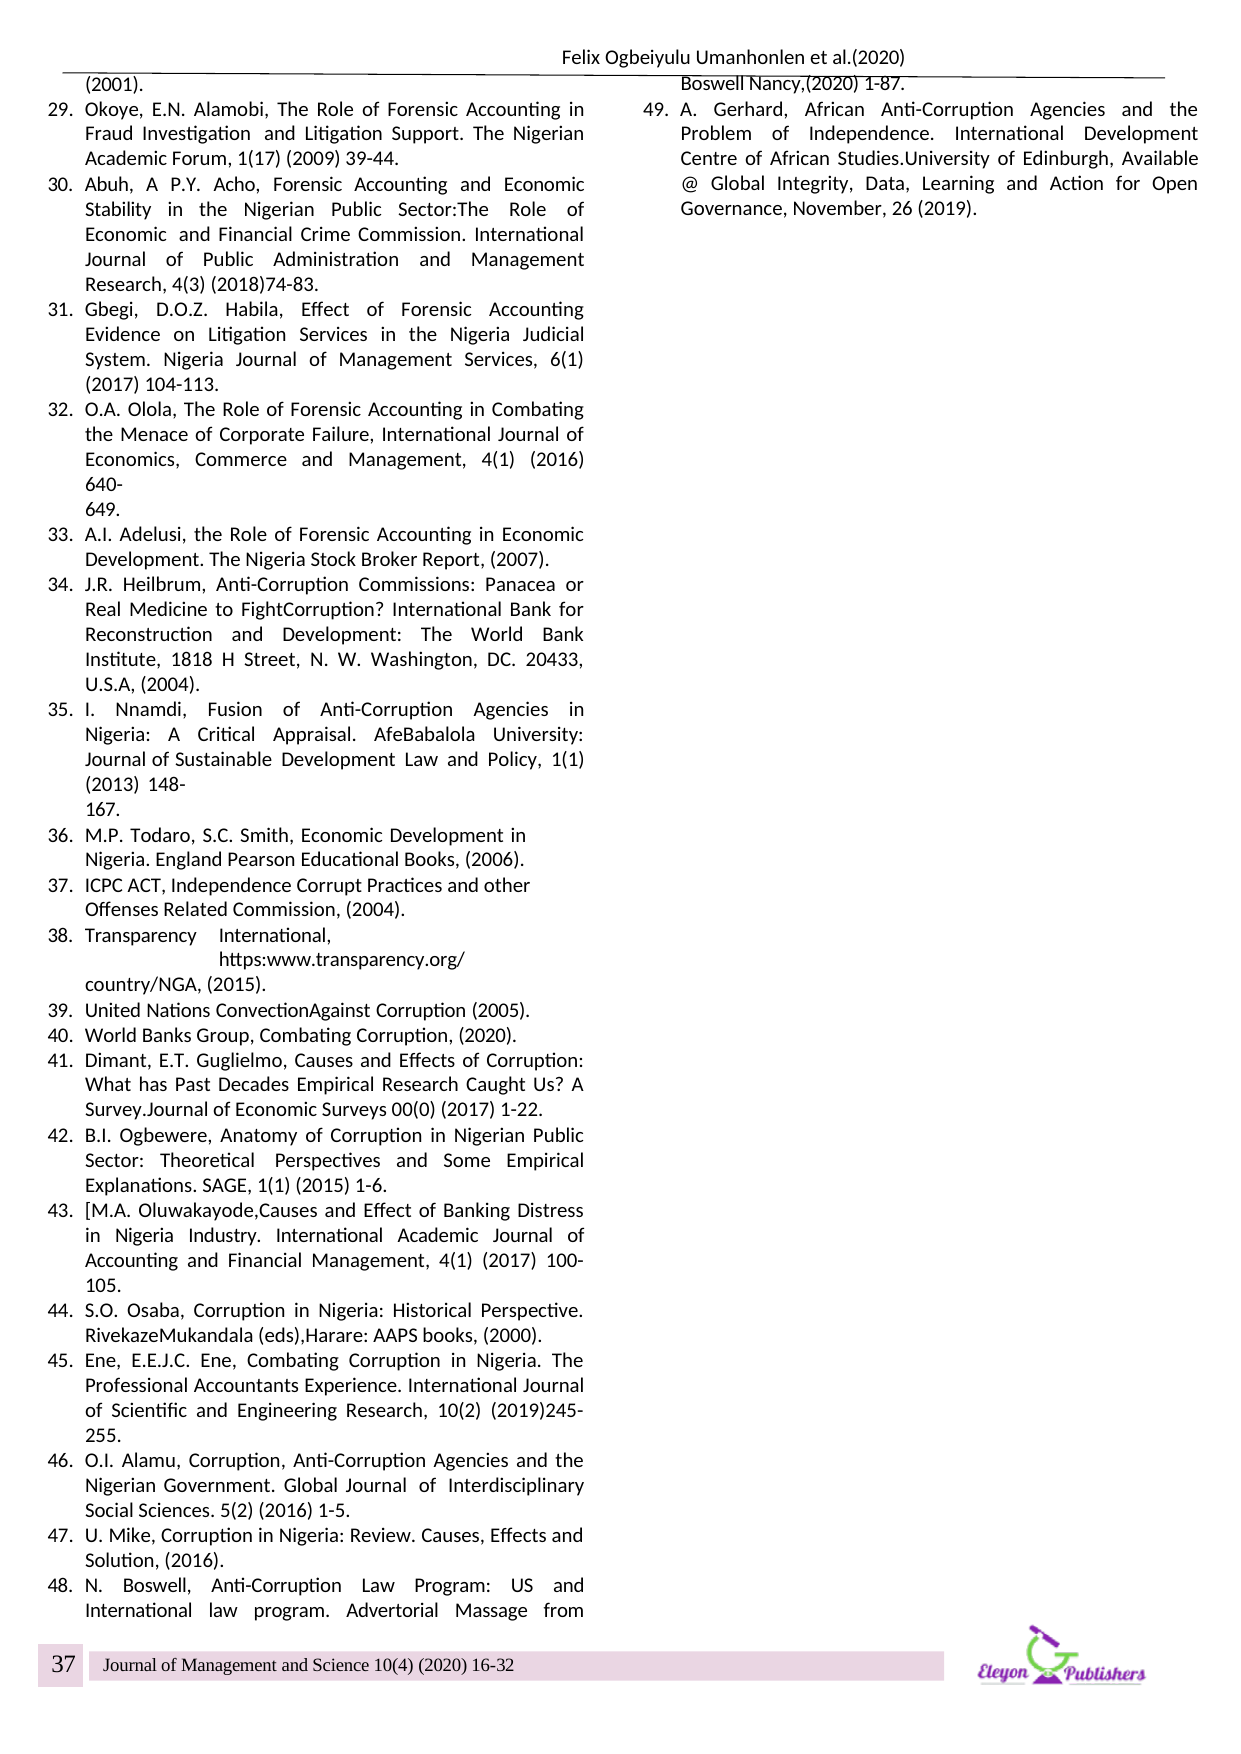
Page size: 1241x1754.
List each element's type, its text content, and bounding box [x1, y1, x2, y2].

list Gbegi, D.O.Z. Habila, Effect of Forensic Accounting Evidence on Litigation Services in the Nigeria Judicial System. Nigeria Journal of Management Services, 6(1) (2017) 104-113. [47, 297, 585, 396]
list O.I. Alamu, Corruption, Anti-Corruption Agencies and the Nigerian Government. Global Journal of Interdisciplinary Social Sciences. 5(2) (2016) 1-5. [47, 1448, 584, 1523]
list World Banks Group, Combating Corruption, (2020). [47, 1022, 597, 1047]
text 649. [85, 497, 597, 522]
list J.R. Heilbrum, Anti-Corruption Commissions: Panacea or Real Medicine to FightCorruption? International Bank for Reconstruction and Development: The World Bank Institute, 1818 H Street, N. W. Washington, DC. 20433, U.S.A, (2004). [47, 572, 584, 697]
text 167. [85, 797, 597, 822]
list M.P. Todaro, S.C. Smith, Economic Development in Nigeria. England Pearson Educational Books, (2006). [47, 822, 584, 872]
list S.O. Osaba, Corruption in Nigeria: Historical Perspective. RivekazeMukandala (eds),Harare: AAPS books, (2000). [47, 1298, 584, 1347]
list [M.A. Oluwakayode,Causes and Effect of Banking Distress in Nigeria Industry. International Academic Journal of Accounting and Financial Management, 4(1) (2017) 100-105. [47, 1197, 584, 1297]
list O.A. Olola, The Role of Forensic Accounting in Combating the Menace of Corporate Failure, International Journal of Economics, Commerce and Management, 4(1) (2016) 640- [47, 397, 585, 497]
list N. Boswell, Anti-Corruption Law Program: US and International law program. Advertorial Massage from Boswell Nancy,(2020) 1-87. [643, 71, 1198, 96]
list Dimant, E.T. Guglielmo, Causes and Effects of Corruption: What has Past Decades Empirical Research Caught Us? A Survey.Journal of Economic Surveys 00(0) (2017) 1-22. [47, 1047, 584, 1122]
list ICPC ACT, Independence Corrupt Practices and other Offenses Related Commission, (2004). [47, 872, 584, 922]
list Abuh, A P.Y. Acho, Forensic Accounting and Economic Stability in the Nigerian Public Sector:The Role of Economic and Financial Crime Commission. International Journal of Public Administration and Management Research, 4(3) (2018)74-83. [47, 171, 584, 296]
list A.I. Adelusi, the Role of Forensic Accounting in Economic Development. The Nigeria Stock Broker Report, (2007). [47, 522, 585, 572]
list United Nations ConvectionAgainst Corruption (2005). [47, 997, 597, 1022]
list Ene, E.E.J.C. Ene, Combating Corruption in Nigeria. The Professional Accountants Experience. International Journal of Scientific and Engineering Research, 10(2) (2019)245-255. [47, 1348, 584, 1448]
list Transparency International, https:www.transparency.org/ country/NGA, (2015). [47, 922, 585, 997]
list I. Nnamdi, Fusion of Anti-Corruption Agencies in Nigeria: A Critical Appraisal. AfeBabalola University: Journal of Sustainable Development Law and Policy, 1(1) (2013) 148- [47, 697, 584, 797]
list B.I. Ogbewere, Anatomy of Corruption in Nigerian Public Sector: Theoretical Perspectives and Some Empirical Explanations. SAGE, 1(1) (2015) 1-6. [47, 1122, 584, 1197]
list N. Boswell, Anti-Corruption Law Program: US and International law program. Advertorial Massage from Boswell Nancy,(2020) 1-87. [47, 1573, 584, 1623]
text (2001). [85, 71, 597, 96]
picture [947, 1624, 1176, 1687]
list U. Mike, Corruption in Nigeria: Review. Causes, Effects and Solution, (2016). [47, 1523, 584, 1573]
list A. Gerhard, African Anti-Corruption Agencies and the Problem of Independence. International Development Centre of African Studies.University of Edinburgh, Available @ Global Integrity, Data, Learning and Action for Open Governance, November, 26 (2019). [643, 96, 1198, 221]
list Okoye, E.N. Alamobi, The Role of Forensic Accounting in Fraud Investigation and Litigation Support. The Nigerian Academic Forum, 1(17) (2009) 39-44. [47, 96, 584, 171]
